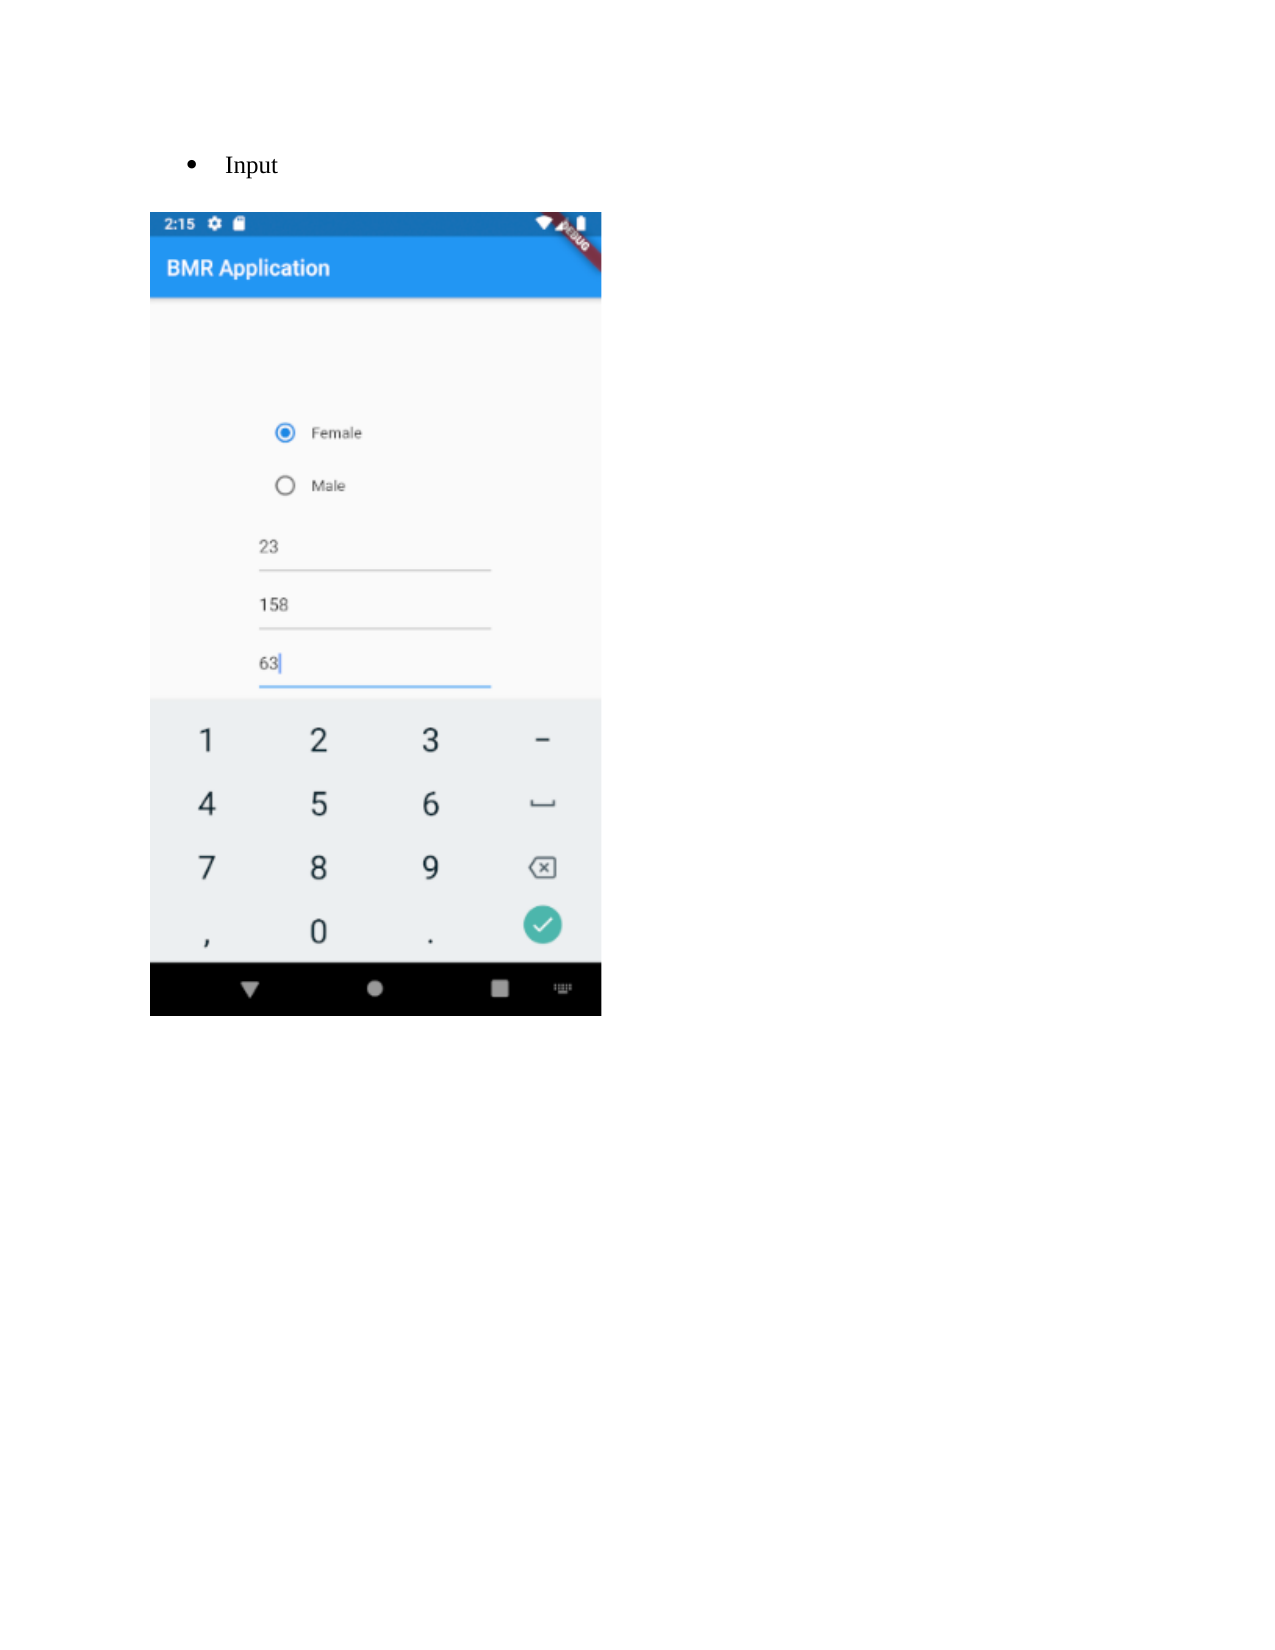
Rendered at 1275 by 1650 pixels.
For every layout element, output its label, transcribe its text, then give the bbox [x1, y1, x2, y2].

picture [150, 212, 602, 1016]
list Input [187, 150, 1125, 179]
